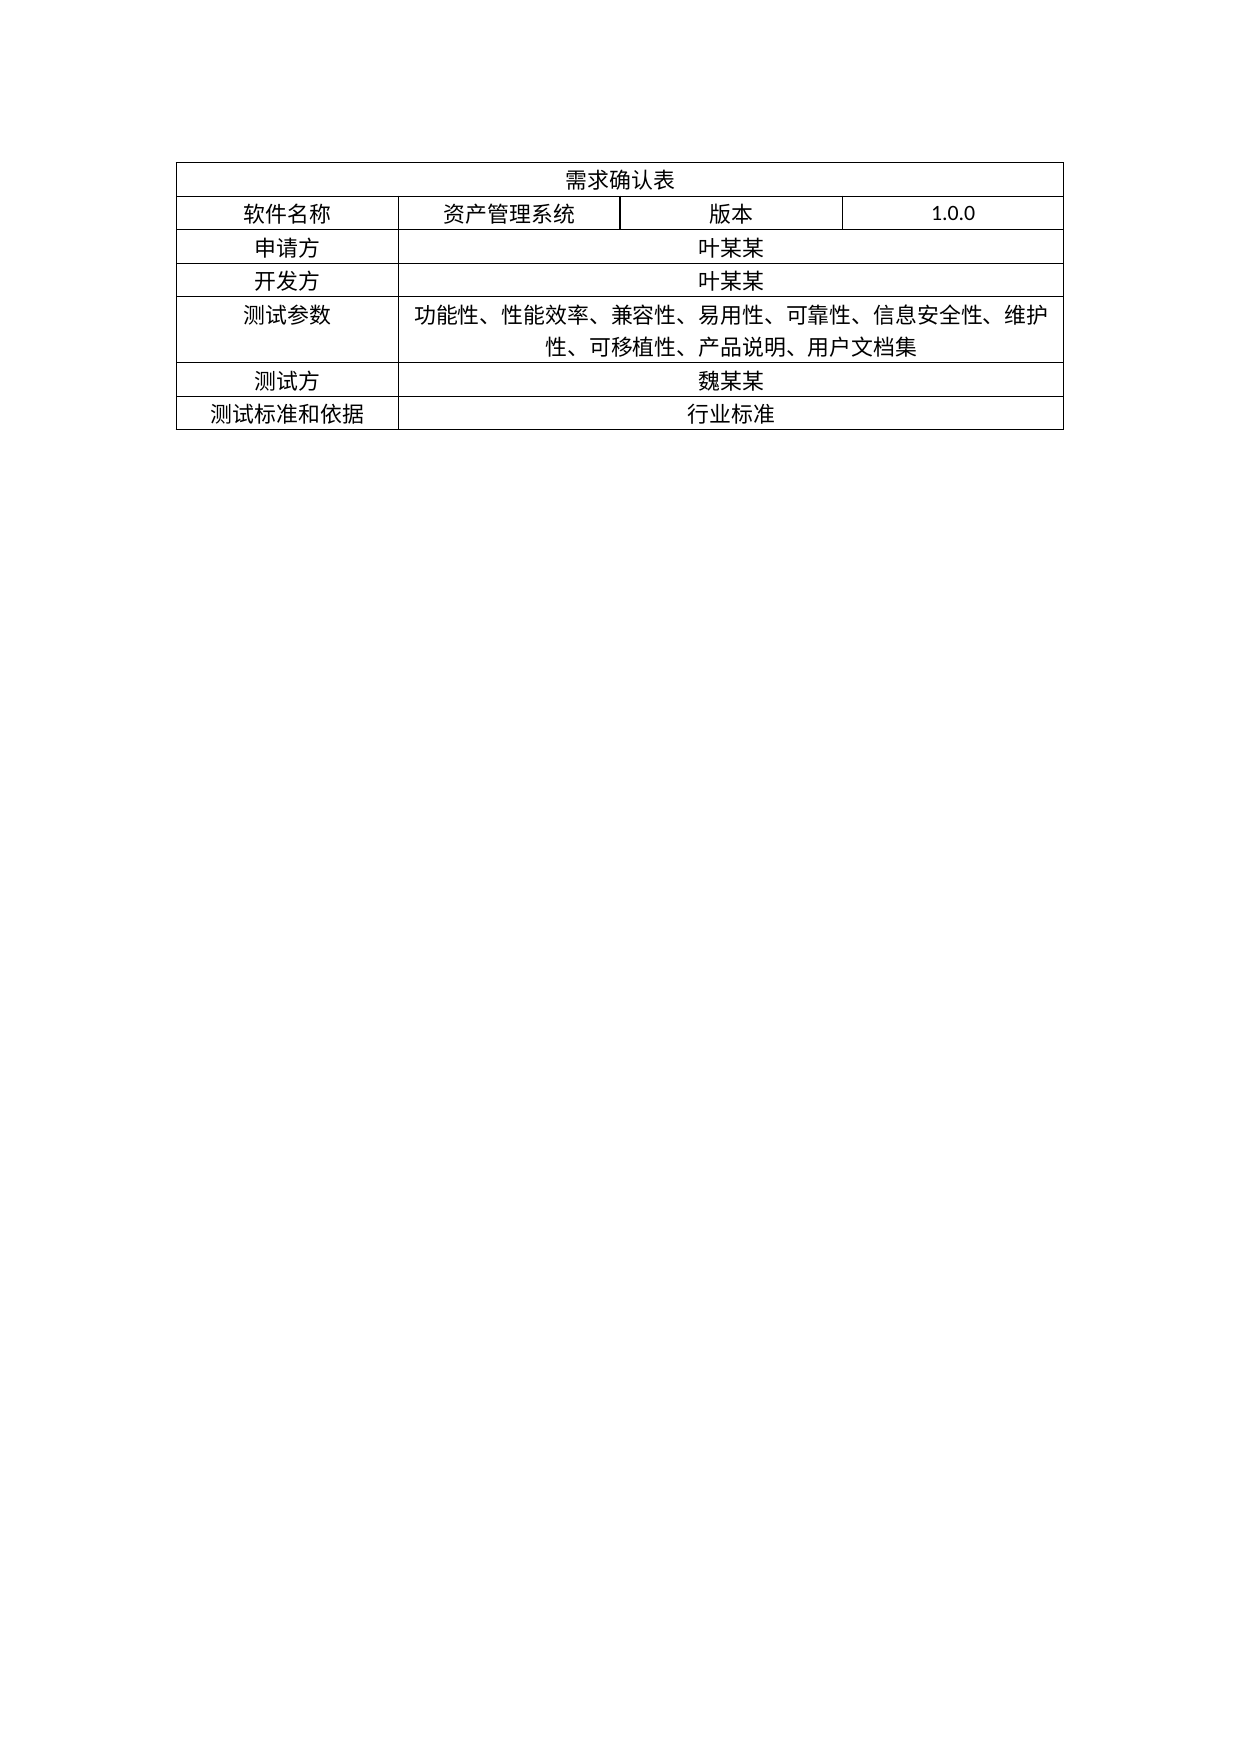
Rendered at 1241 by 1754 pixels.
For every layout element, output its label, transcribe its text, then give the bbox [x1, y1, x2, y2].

table_cell 魏某某 [399, 363, 1063, 396]
table_cell 资产管理系统 [399, 197, 619, 229]
table_cell 版本 [621, 197, 842, 229]
table_cell 测试方 [177, 363, 398, 396]
table_header 需求确认表 [177, 163, 1063, 196]
table_cell 叶某某 [399, 264, 1063, 296]
table_cell 功能性、性能效率、兼容性、易用性、可靠性、信息安全性、维护性、可移植性、产品说明、用户文档集 [399, 297, 1063, 362]
table_cell 行业标准 [399, 397, 1063, 429]
table_cell 测试参数 [177, 297, 398, 362]
table_cell 软件名称 [177, 197, 398, 229]
table_cell 开发方 [177, 264, 398, 296]
table_cell 1.0.0 [843, 197, 1063, 229]
table_cell 测试标准和依据 [177, 397, 398, 429]
table_cell 申请方 [177, 230, 398, 263]
table_cell 叶某某 [399, 230, 1063, 263]
